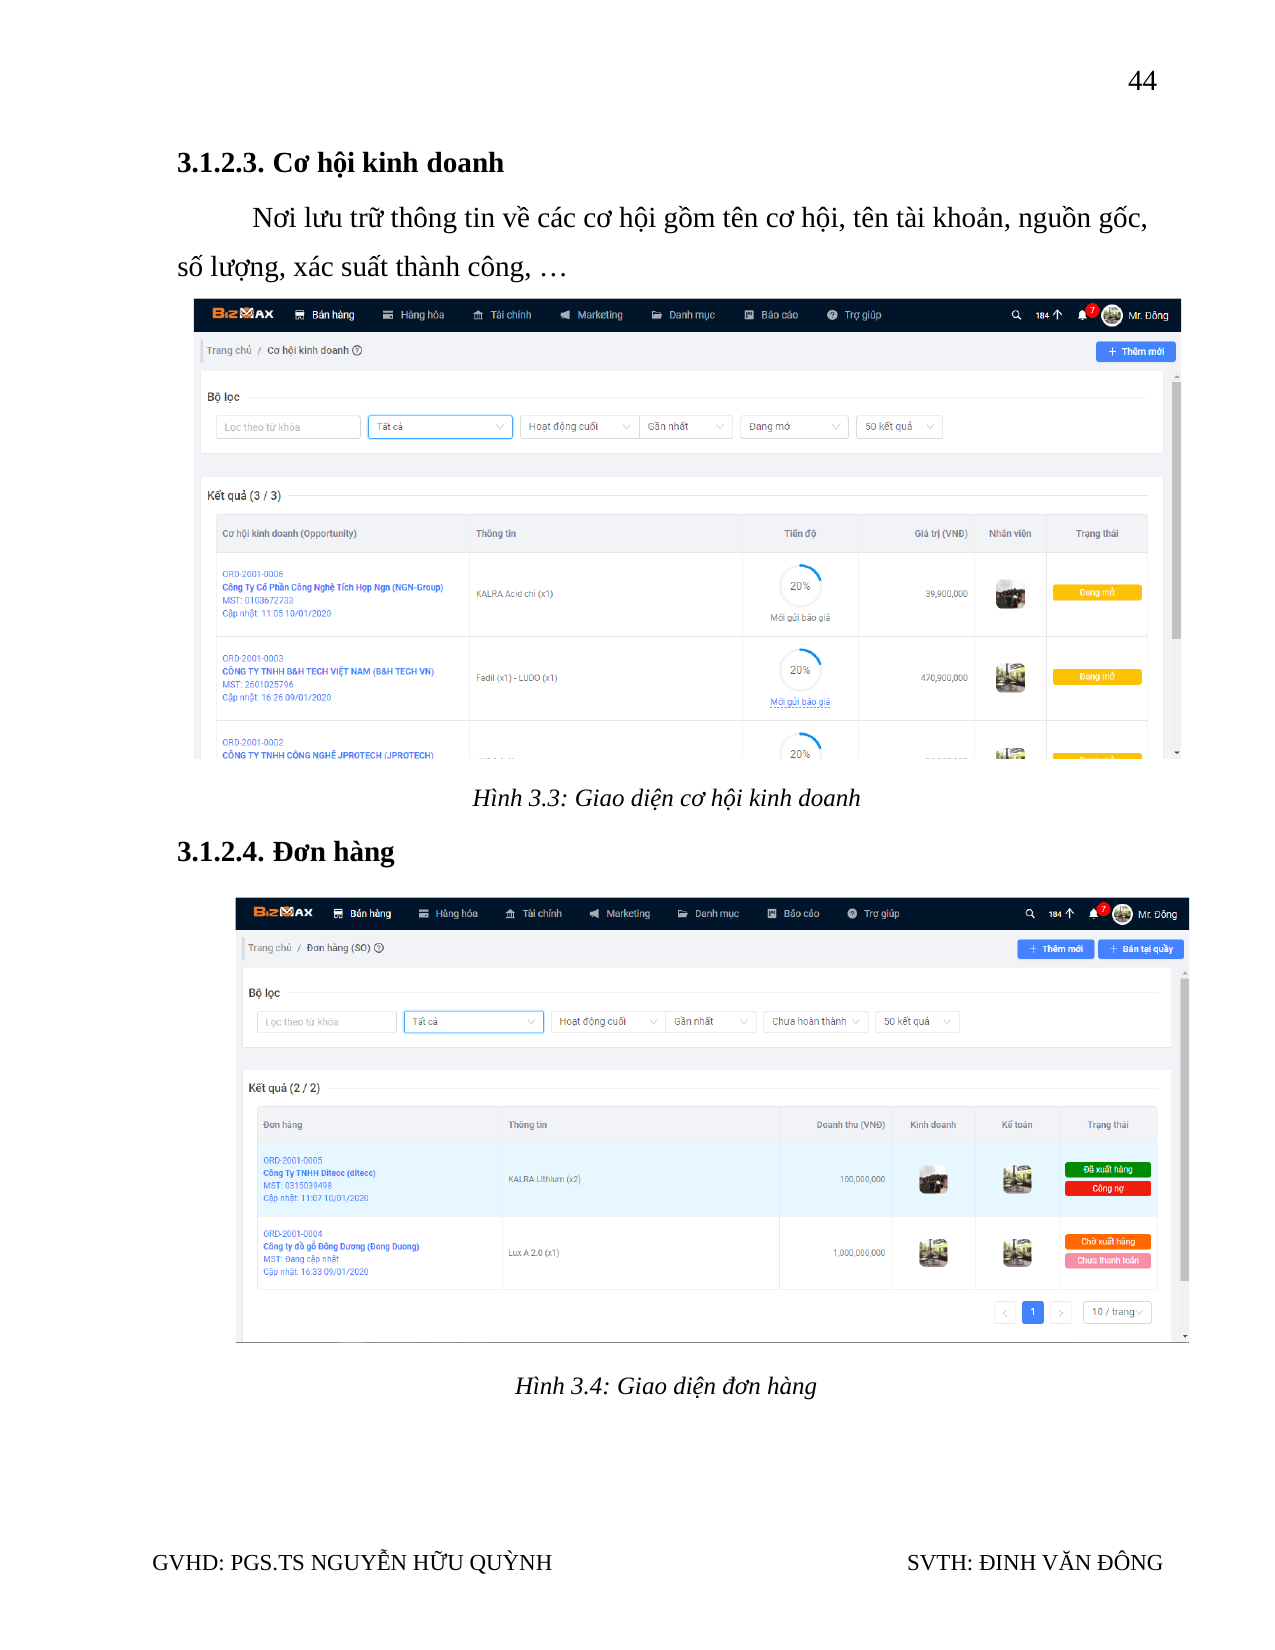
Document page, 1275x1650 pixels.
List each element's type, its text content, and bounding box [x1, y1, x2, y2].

picture [235, 897, 1190, 1343]
text Hình 3.3: Giao diện cơ hội kinh doanh [472, 783, 1223, 812]
text Hình 3.4: Giao diện đơn hàng [269, 1371, 1065, 1399]
text Nơi lưu trữ thông tin về các cơ hội gồm tên cơ hội, tên tài khoản, nguồn gốc, số lượng, xác suất thành công, … [177, 200, 1154, 282]
picture [193, 297, 1182, 759]
subtitle Đơn hàng [177, 834, 398, 867]
subtitle Cơ hội kinh doanh [177, 145, 1223, 179]
